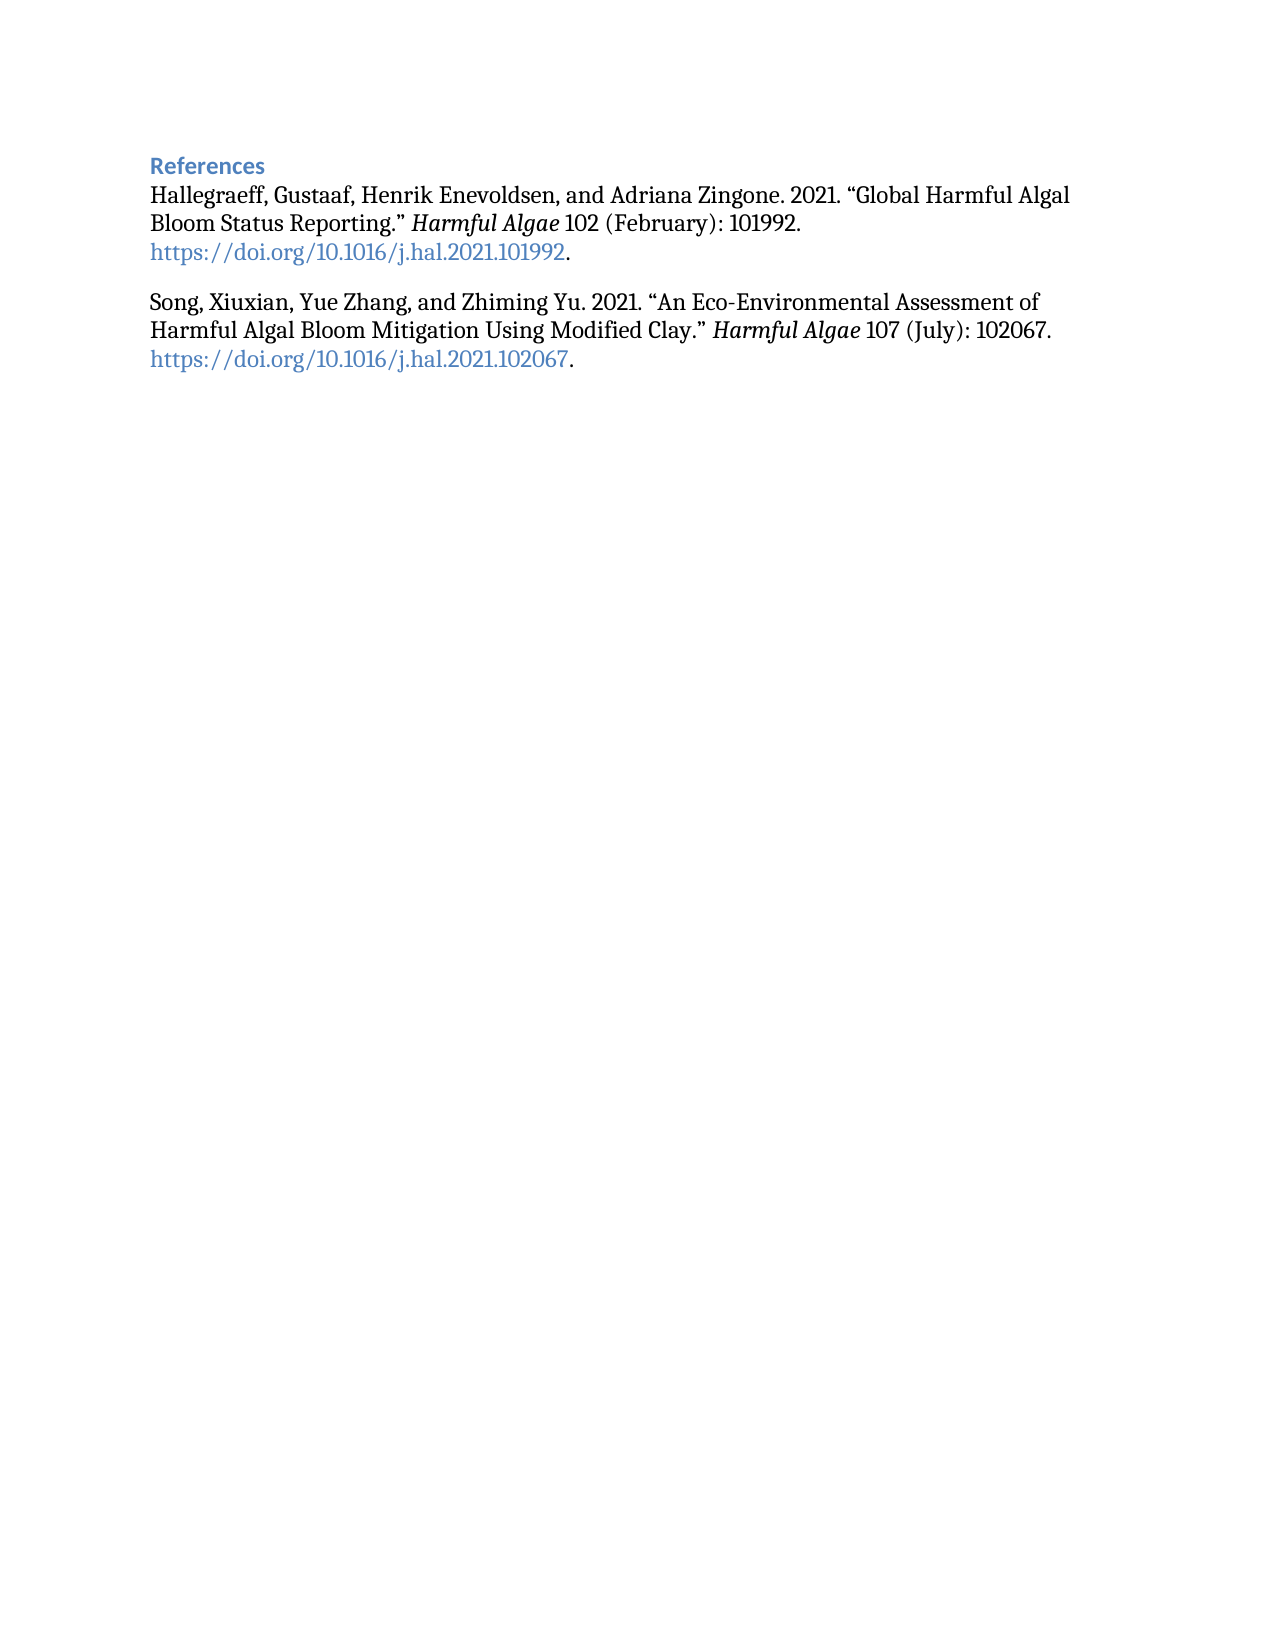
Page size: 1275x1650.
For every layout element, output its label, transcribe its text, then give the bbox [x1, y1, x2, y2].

text Song, Xiuxian, Yue Zhang, and Zhiming Yu. 2021. “An Eco-Environmental Assessment of Harmful Algal Bloom Mitigation Using Modified Clay.” Harmful Algae 107 (July): 102067. https://doi.org/10.1016/j.hal.2021.102067. [150, 288, 1125, 374]
subtitle References [150, 150, 1125, 181]
text Hallegraeff, Gustaaf, Henrik Enevoldsen, and Adriana Zingone. 2021. “Global Harmful Algal Bloom Status Reporting.” Harmful Algae 102 (February): 101992. https://doi.org/10.1016/j.hal.2021.101992. [150, 181, 1125, 267]
